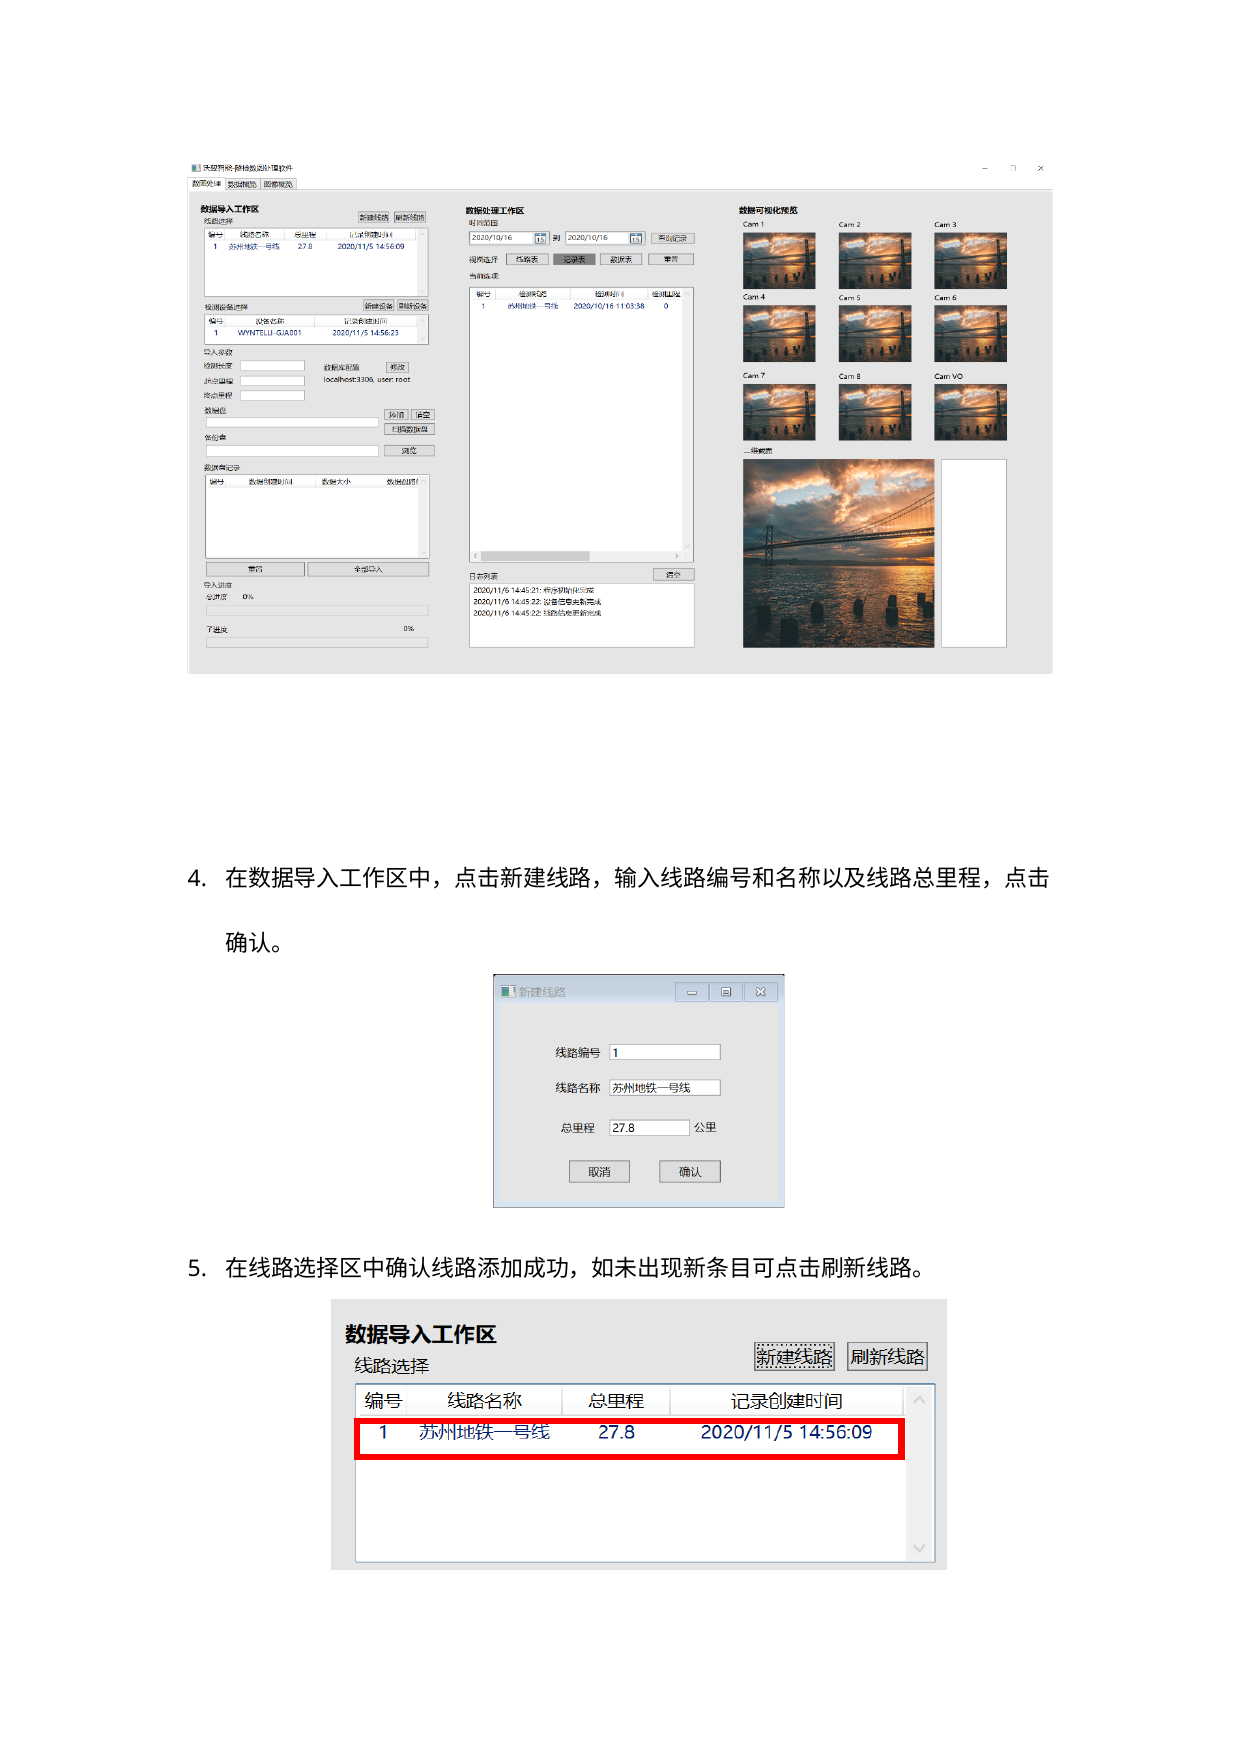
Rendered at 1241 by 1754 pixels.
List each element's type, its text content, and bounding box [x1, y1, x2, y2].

list 在数据导入工作区中，点击新建线路，输入线路编号和名称以及线路总里程，点击确认。 [187, 844, 1053, 974]
list 在线路选择区中确认线路添加成功，如未出现新条目可点击刷新线路。 [187, 1234, 1053, 1299]
picture [187, 162, 1053, 674]
